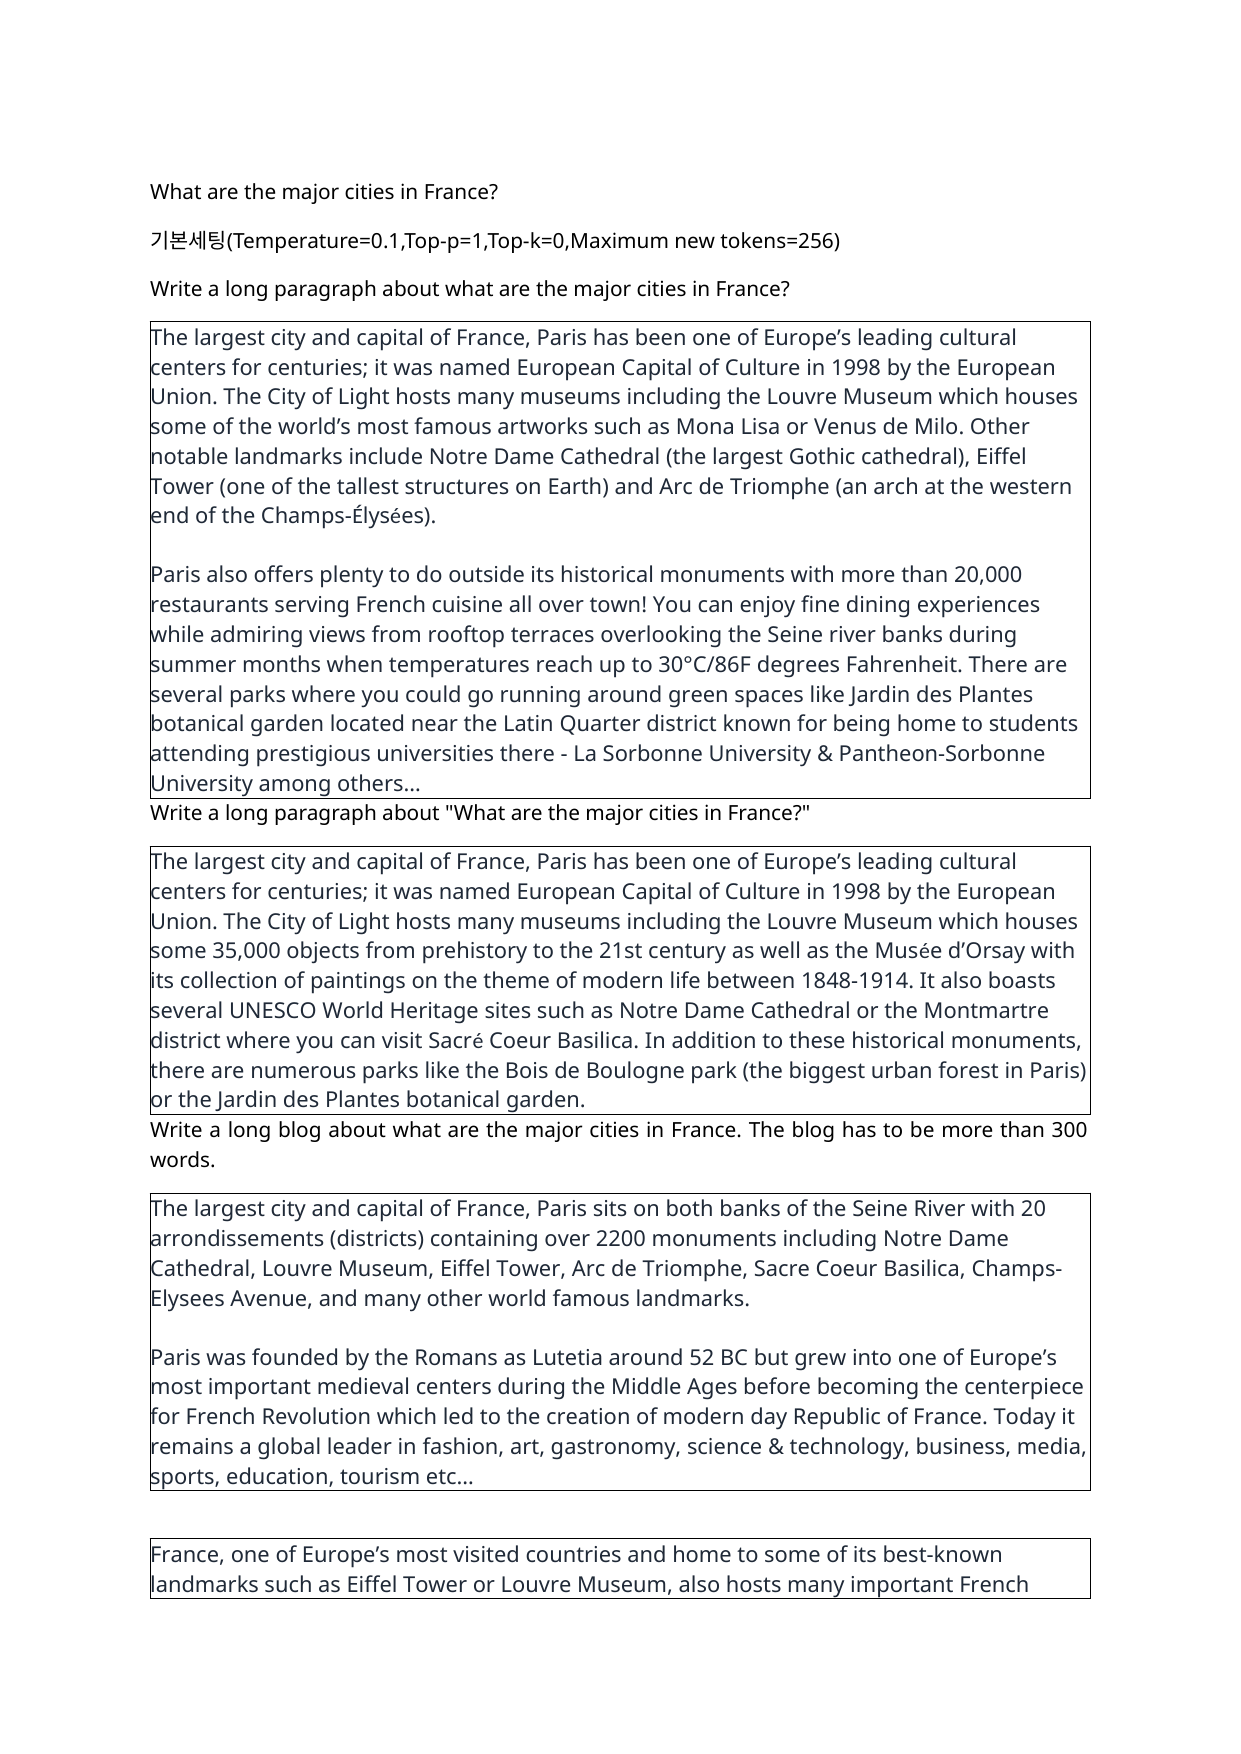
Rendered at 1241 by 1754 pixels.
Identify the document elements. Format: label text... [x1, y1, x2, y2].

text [151, 1539, 1090, 1598]
text Write a long paragraph about "What are the major cities in France?" [150, 799, 1090, 827]
text Write a long blog about what are the major cities in France. The blog has to be more than 300 words. [150, 1115, 1090, 1174]
text The largest city and capital of France, Paris has been one of Europe’s leading cultural centers for centuries; it was named European Capital of Culture in 1998 by the European Union. The City of Light hosts many museums including the Louvre Museum which houses some 35,000 objects from prehistory to the 21st century as well as the Musée d’Orsay with its collection of paintings on the theme of modern life between 1848-1914. It also boasts several UNESCO World Heritage sites such as Notre Dame Cathedral or the Montmartre district where you can visit Sacré Coeur Basilica. In addition to these historical monuments, there are numerous parks like the Bois de Boulogne park (the biggest urban forest in Paris) or the Jardin des Plantes botanical garden. [151, 847, 1090, 1114]
text Paris was founded by the Romans as Lutetia around 52 BC but grew into one of Europe’s most important medieval centers during the Middle Ages before becoming the centerpiece for French Revolution which led to the creation of modern day Republic of France. Today it remains a global leader in fashion, art, gastronomy, science & technology, business, media, sports, education, tourism etc… [151, 1341, 1090, 1490]
text The largest city and capital of France, Paris has been one of Europe’s leading cultural centers for centuries; it was named European Capital of Culture in 1998 by the European Union. The City of Light hosts many museums including the Louvre Museum which houses some of the world’s most famous artworks such as Mona Lisa or Venus de Milo. Other notable landmarks include Notre Dame Cathedral (the largest Gothic cathedral), Eiffel Tower (one of the tallest structures on Earth) and Arc de Triomphe (an arch at the western end of the Champs-Élysées). [151, 322, 1090, 530]
text Paris also offers plenty to do outside its historical monuments with more than 20,000 restaurants serving French cuisine all over town! You can enjoy fine dining experiences while admiring views from rooftop terraces overlooking the Seine river banks during summer months when temperatures reach up to 30°C/86F degrees Fahrenheit. There are several parks where you could go running around green spaces like Jardin des Plantes botanical garden located near the Latin Quarter district known for being home to students attending prestigious universities there - La Sorbonne University & Pantheon-Sorbonne University among others… [151, 559, 1090, 798]
text What are the major cities in France? [150, 177, 1090, 206]
text 기본세팅(Temperature=0.1,Top-p=1,Top-k=0,Maximum new tokens=256) [150, 224, 1090, 255]
text The largest city and capital of France, Paris sits on both banks of the Seine River with 20 arrondissements (districts) containing over 2200 monuments including Notre Dame Cathedral, Louvre Museum, Eiffel Tower, Arc de Triomphe, Sacre Coeur Basilica, Champs-Elysees Avenue, and many other world famous landmarks. [151, 1194, 1090, 1312]
text Write a long paragraph about what are the major cities in France? [150, 274, 1090, 302]
